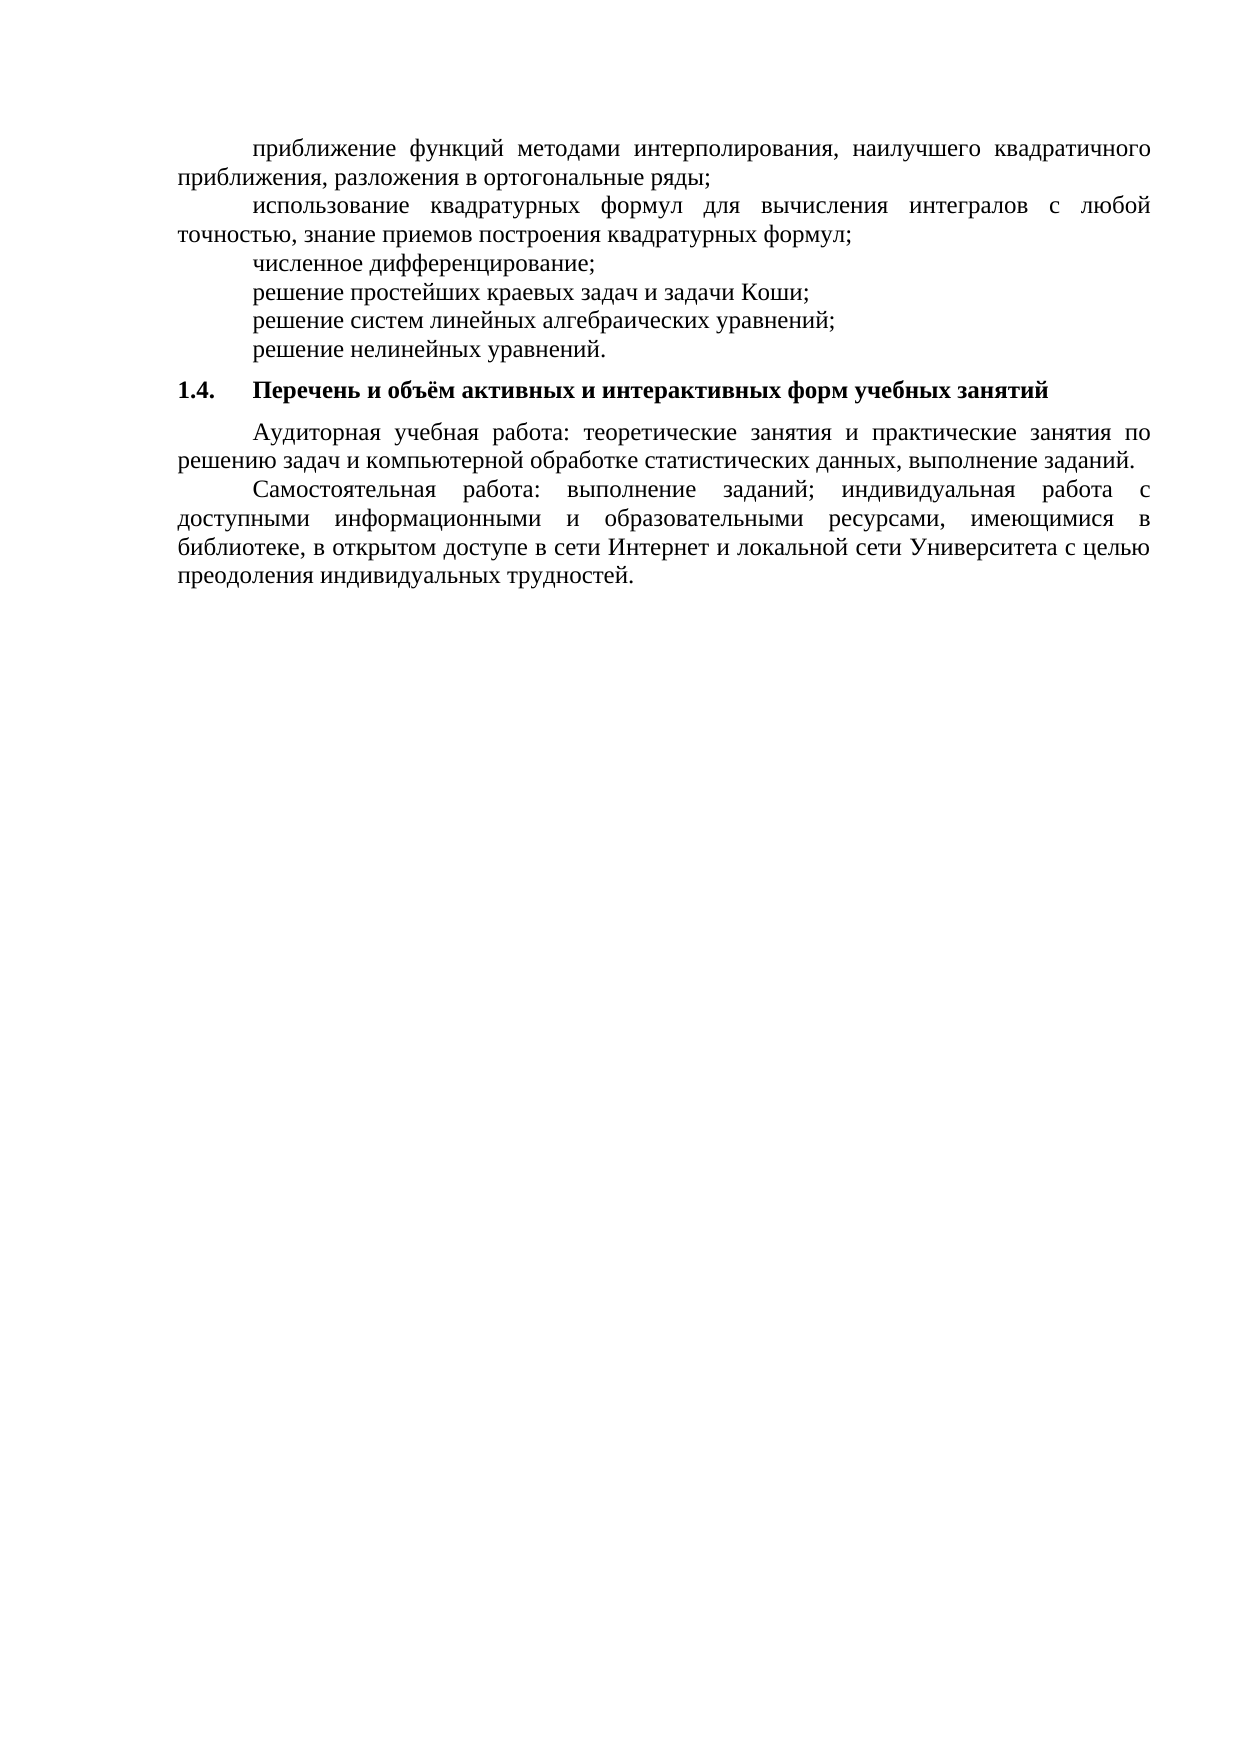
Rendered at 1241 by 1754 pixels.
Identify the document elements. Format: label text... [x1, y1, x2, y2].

text приближение функций методами интерполирования, наилучшего квадратичного приближения, разложения в ортогональные ряды; [177, 133, 1152, 190]
text 1.4. Перечень и объём активных и интерактивных форм учебных занятий [177, 375, 1152, 404]
text решение простейших краевых задач и задачи Коши; [177, 277, 1152, 305]
text использование квадратурных формул для вычисления интегралов с любой точностью, знание приемов построения квадратурных формул; [177, 190, 1152, 248]
text численное дифференцирование; [177, 248, 1152, 277]
text Самостоятельная работа: выполнение заданий; индивидуальная работа с доступными информационными и образовательными ресурсами, имеющимися в библиотеке, в открытом доступе в сети Интернет и локальной сети Университета с целью преодоления индивидуальных трудностей. [177, 474, 1152, 589]
text решение нелинейных уравнений. [177, 334, 1152, 363]
text решение систем линейных алгебраических уравнений; [177, 305, 1152, 334]
text Аудиторная учебная работа: теоретические занятия и практические занятия по решению задач и компьютерной обработке статистических данных, выполнение заданий. [177, 417, 1152, 474]
